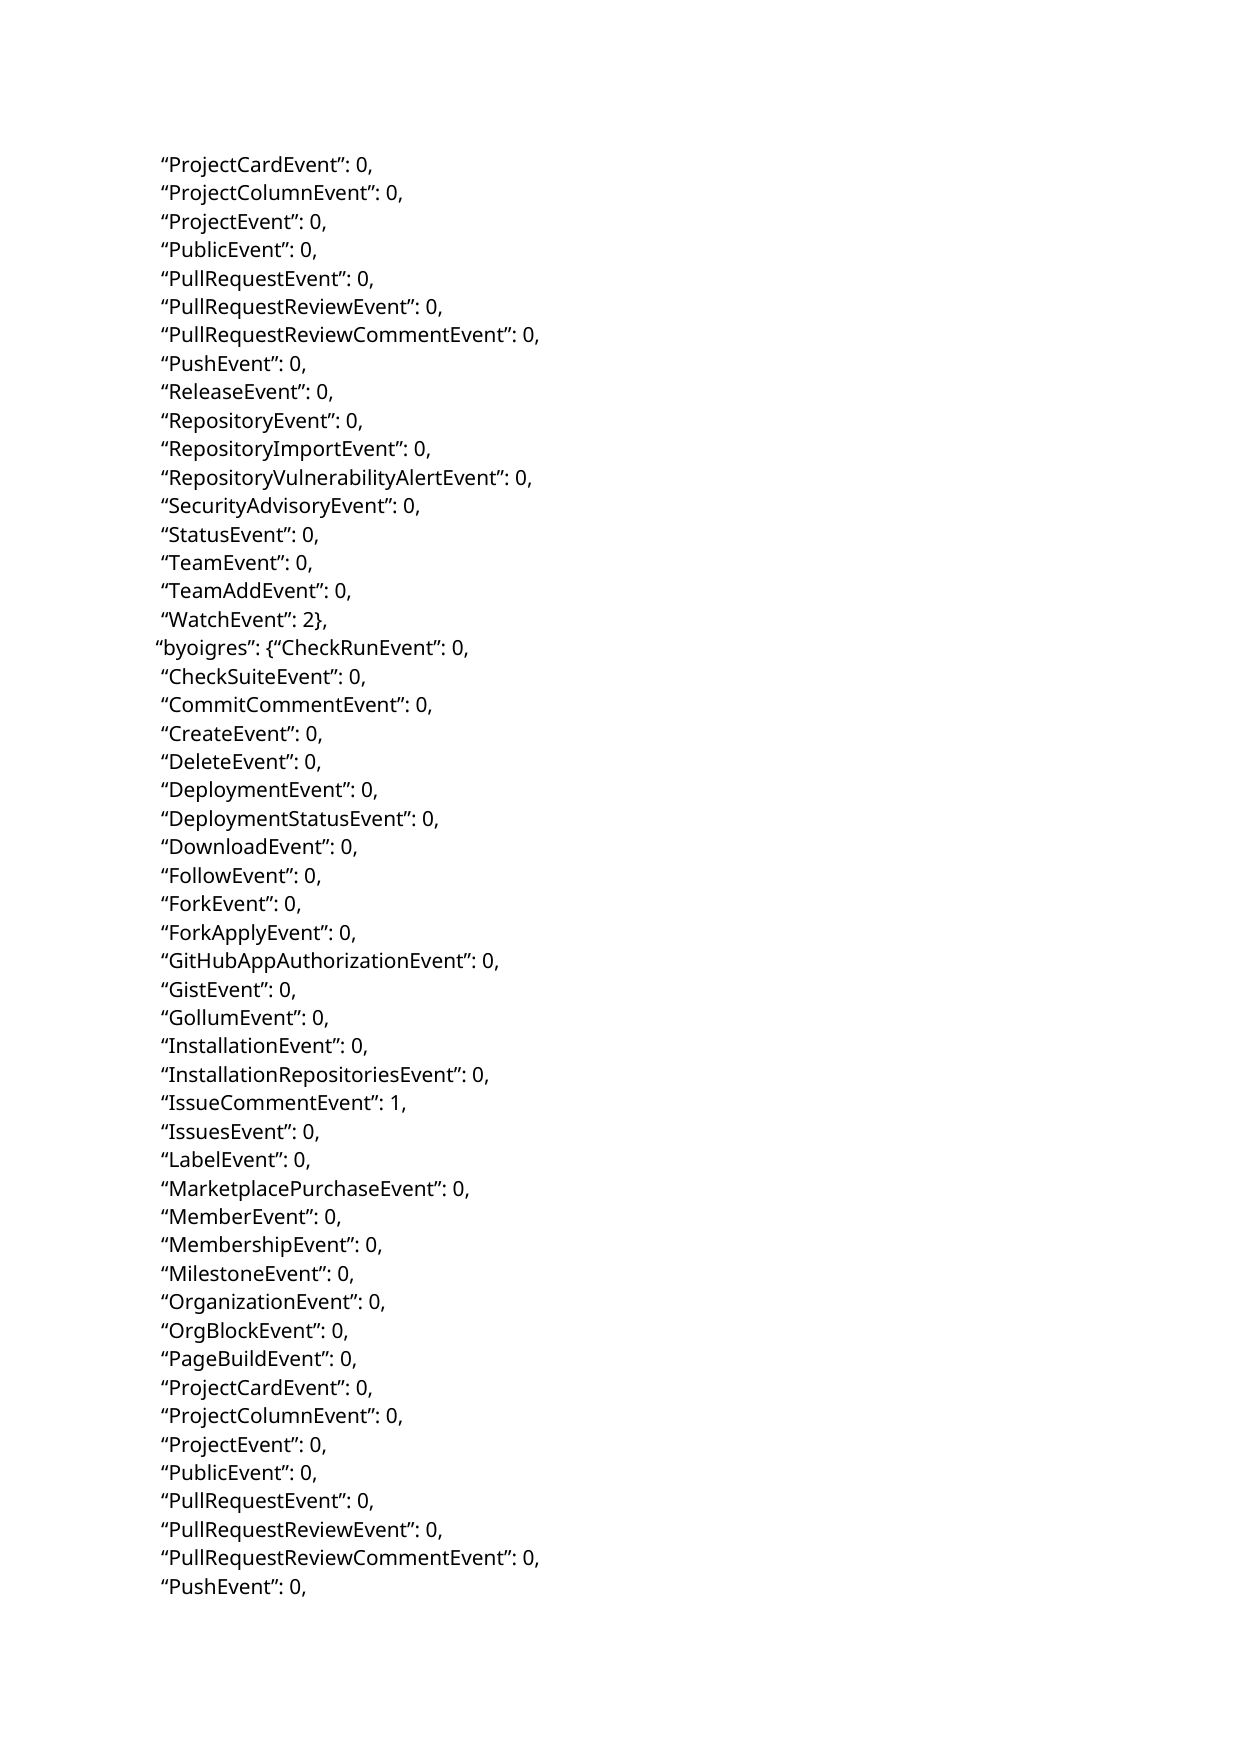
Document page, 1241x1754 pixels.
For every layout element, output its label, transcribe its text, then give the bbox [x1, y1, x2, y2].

text “PullRequestReviewEvent”: 0, [150, 1515, 1090, 1543]
text “ReleaseEvent”: 0, [150, 377, 1090, 406]
text “MarketplacePurchaseEvent”: 0, [150, 1174, 1090, 1202]
text “PullRequestEvent”: 0, [150, 1487, 1090, 1515]
text “ForkEvent”: 0, [150, 889, 1090, 918]
text “ForkApplyEvent”: 0, [150, 918, 1090, 946]
text “IssuesEvent”: 0, [150, 1117, 1090, 1145]
text “MembershipEvent”: 0, [150, 1231, 1090, 1259]
text “ProjectEvent”: 0, [150, 1430, 1090, 1458]
text “GitHubAppAuthorizationEvent”: 0, [150, 946, 1090, 975]
text “DeploymentEvent”: 0, [150, 776, 1090, 804]
text “FollowEvent”: 0, [150, 861, 1090, 889]
text “CreateEvent”: 0, [150, 719, 1090, 747]
text “StatusEvent”: 0, [150, 520, 1090, 548]
text “DownloadEvent”: 0, [150, 832, 1090, 861]
text “PullRequestReviewCommentEvent”: 0, [150, 1543, 1090, 1572]
text “byoigres”: {“CheckRunEvent”: 0, [150, 633, 1090, 662]
text “DeploymentStatusEvent”: 0, [150, 804, 1090, 832]
text “PageBuildEvent”: 0, [150, 1344, 1090, 1373]
text “ProjectEvent”: 0, [150, 207, 1090, 235]
text “DeleteEvent”: 0, [150, 747, 1090, 776]
text “IssueCommentEvent”: 1, [150, 1088, 1090, 1117]
text “ProjectCardEvent”: 0, [150, 1373, 1090, 1401]
text “ProjectColumnEvent”: 0, [150, 1401, 1090, 1430]
text “WatchEvent”: 2}, [150, 605, 1090, 633]
text “PullRequestReviewCommentEvent”: 0, [150, 321, 1090, 349]
text “GollumEvent”: 0, [150, 1003, 1090, 1032]
text “RepositoryImportEvent”: 0, [150, 434, 1090, 463]
text “PublicEvent”: 0, [150, 235, 1090, 264]
text “CommitCommentEvent”: 0, [150, 690, 1090, 719]
text “ProjectColumnEvent”: 0, [150, 178, 1090, 207]
text “OrgBlockEvent”: 0, [150, 1316, 1090, 1344]
text “RepositoryEvent”: 0, [150, 406, 1090, 434]
text “InstallationRepositoriesEvent”: 0, [150, 1060, 1090, 1088]
text “RepositoryVulnerabilityAlertEvent”: 0, [150, 463, 1090, 491]
text “PublicEvent”: 0, [150, 1458, 1090, 1487]
text “SecurityAdvisoryEvent”: 0, [150, 491, 1090, 520]
text “PullRequestEvent”: 0, [150, 264, 1090, 292]
text “PushEvent”: 0, [150, 1572, 1090, 1600]
text “ProjectCardEvent”: 0, [150, 150, 1090, 178]
text “PushEvent”: 0, [150, 349, 1090, 377]
text “CheckSuiteEvent”: 0, [150, 662, 1090, 690]
text “PullRequestReviewEvent”: 0, [150, 292, 1090, 321]
text “GistEvent”: 0, [150, 975, 1090, 1003]
text “LabelEvent”: 0, [150, 1145, 1090, 1174]
text “MilestoneEvent”: 0, [150, 1259, 1090, 1287]
text “TeamAddEvent”: 0, [150, 577, 1090, 605]
text “OrganizationEvent”: 0, [150, 1287, 1090, 1316]
text “MemberEvent”: 0, [150, 1202, 1090, 1231]
text “InstallationEvent”: 0, [150, 1032, 1090, 1060]
text “TeamEvent”: 0, [150, 548, 1090, 577]
